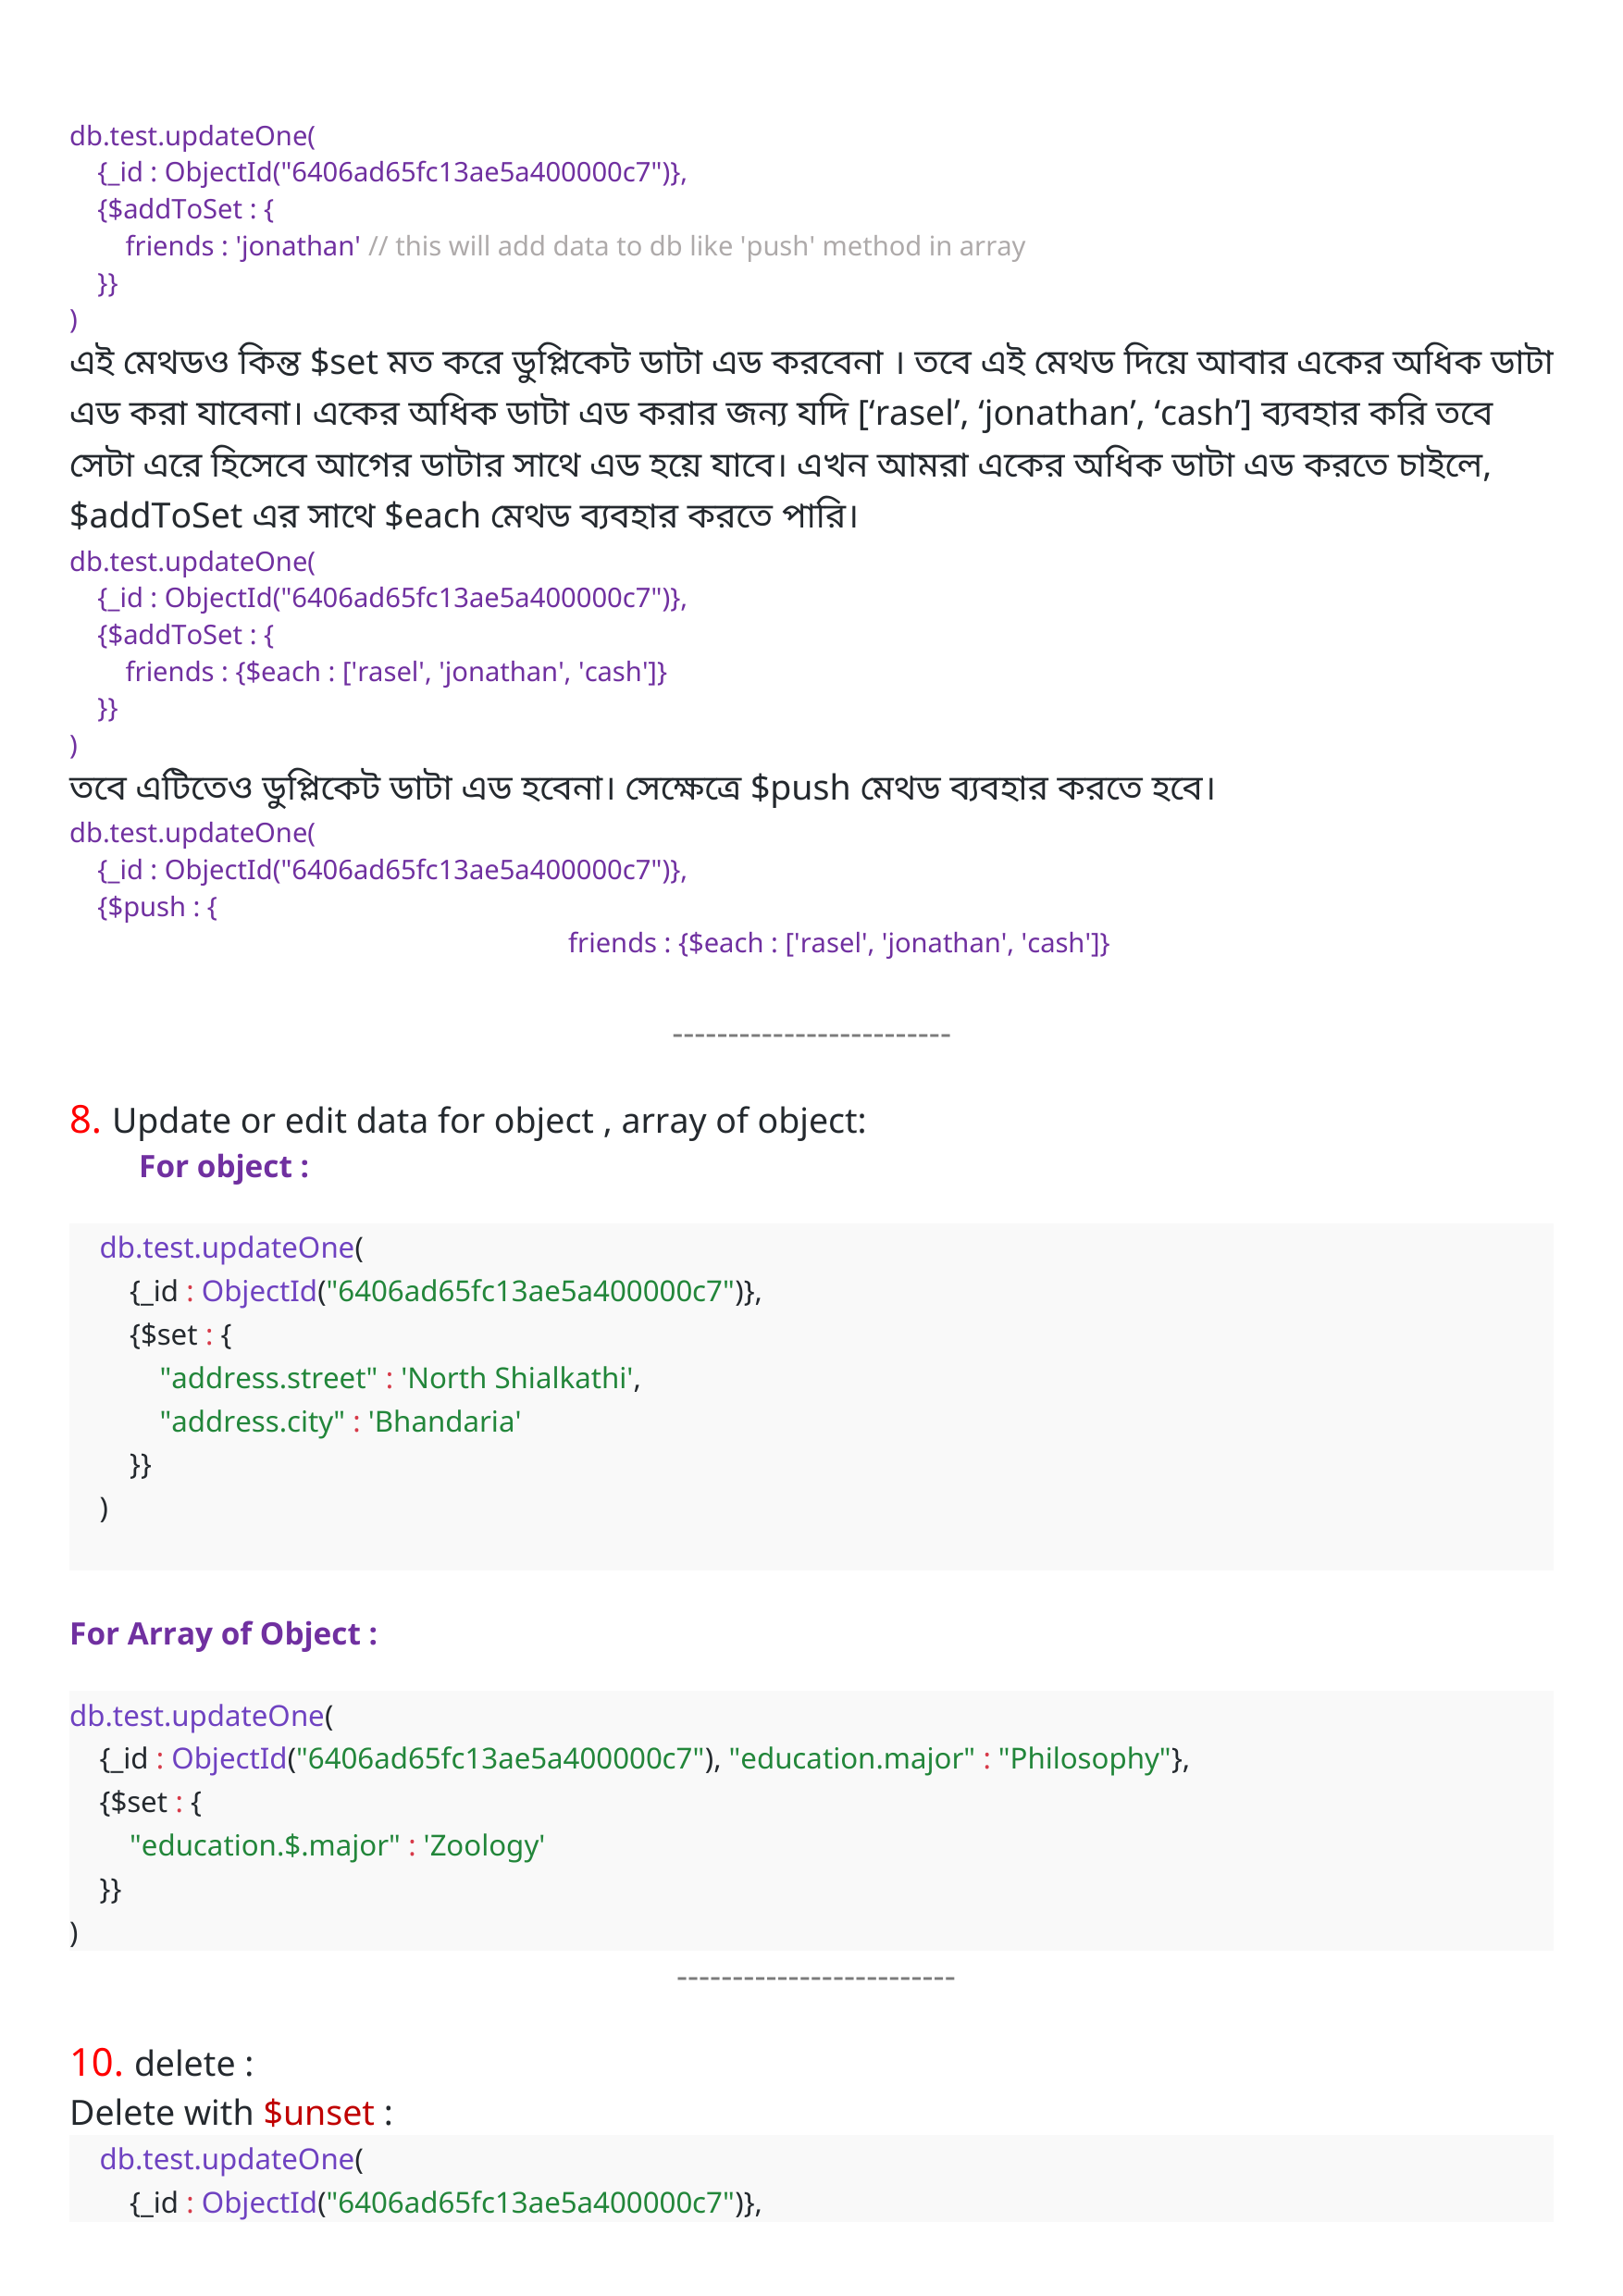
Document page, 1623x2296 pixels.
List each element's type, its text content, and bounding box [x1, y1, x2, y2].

text {_id : ObjectId("6406ad65fc13ae5a400000c7")}, [69, 850, 1554, 887]
text db.test.updateOne( [69, 813, 1554, 850]
text {$push : { [69, 887, 1554, 924]
text {$set : { [69, 1310, 1554, 1353]
text }} [69, 1440, 1554, 1483]
text {_id : ObjectId("6406ad65fc13ae5a400000c7"), "education.major" : "Philosophy"}, [69, 1734, 1554, 1778]
text {_id : ObjectId("6406ad65fc13ae5a400000c7")}, [69, 1267, 1554, 1310]
text db.test.updateOne( [69, 542, 1554, 579]
text "address.street" : 'North Shialkathi', [69, 1353, 1554, 1396]
text "education.$.major" : 'Zoology' [69, 1821, 1554, 1865]
text তবে এটিতেও ডুপ্লিকেট ডাটা এড হবেনা। সেক্ষেত্রে $push মেথড ব্যবহার করতে হবে। [69, 763, 1554, 813]
text }} [69, 689, 1554, 726]
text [69, 2178, 1554, 2222]
text ) [69, 300, 1554, 337]
text ) [69, 1908, 1554, 1951]
text For object : [69, 1145, 1554, 1186]
text 8. Update or edit data for object , array of object: [69, 1092, 1554, 1145]
text {$addToSet : { [69, 615, 1554, 652]
text Delete with $unset : [69, 2088, 1554, 2135]
text db.test.updateOne( [69, 2135, 1554, 2178]
text ) [69, 1483, 1554, 1527]
text friends : {$each : ['rasel', 'jonathan', 'cash']} [69, 652, 1554, 689]
text {_id : ObjectId("6406ad65fc13ae5a400000c7")}, [69, 154, 1554, 190]
text friends : {$each : ['rasel', 'jonathan', 'cash']} [69, 924, 1554, 961]
text ------------------------- [69, 1008, 1554, 1055]
text db.test.updateOne( [69, 117, 1554, 154]
text {$set : { [69, 1778, 1554, 1821]
text 10. delete : [69, 2035, 1554, 2088]
text ) [69, 726, 1554, 763]
text db.test.updateOne( [69, 1691, 1554, 1734]
text }} [69, 264, 1554, 300]
text {$addToSet : { [69, 190, 1554, 227]
text "address.city" : 'Bhandaria' [69, 1396, 1554, 1440]
text friends : 'jonathan' // this will add data to db like 'push' method in array [69, 227, 1554, 264]
text For Array of Object : [69, 1612, 1554, 1655]
text db.test.updateOne( [69, 1223, 1554, 1267]
text ------------------------- [69, 1951, 1554, 1998]
text }} [69, 1865, 1554, 1908]
text এই মেথডও কিন্ত $set মত করে ডুপ্লিকেট ডাটা এড করবেনা । তবে এই মেথড দিয়ে আবার একের অধিক ডাটা এড করা যাবেনা। একের অধিক ডাটা এড করার জন্য যদি [‘rasel’, ‘jonathan’, ‘cash’] ব্যবহার করি তবে সেটা এরে হিসেবে আগের ডাটার সাথে এড হয়ে যাবে। এখন আমরা একের অধিক ডাটা এড করতে চাইলে, $addToSet এর সাথে $each মেথড ব্যবহার করতে পারি। [69, 337, 1554, 542]
text {_id : ObjectId("6406ad65fc13ae5a400000c7")}, [69, 579, 1554, 615]
